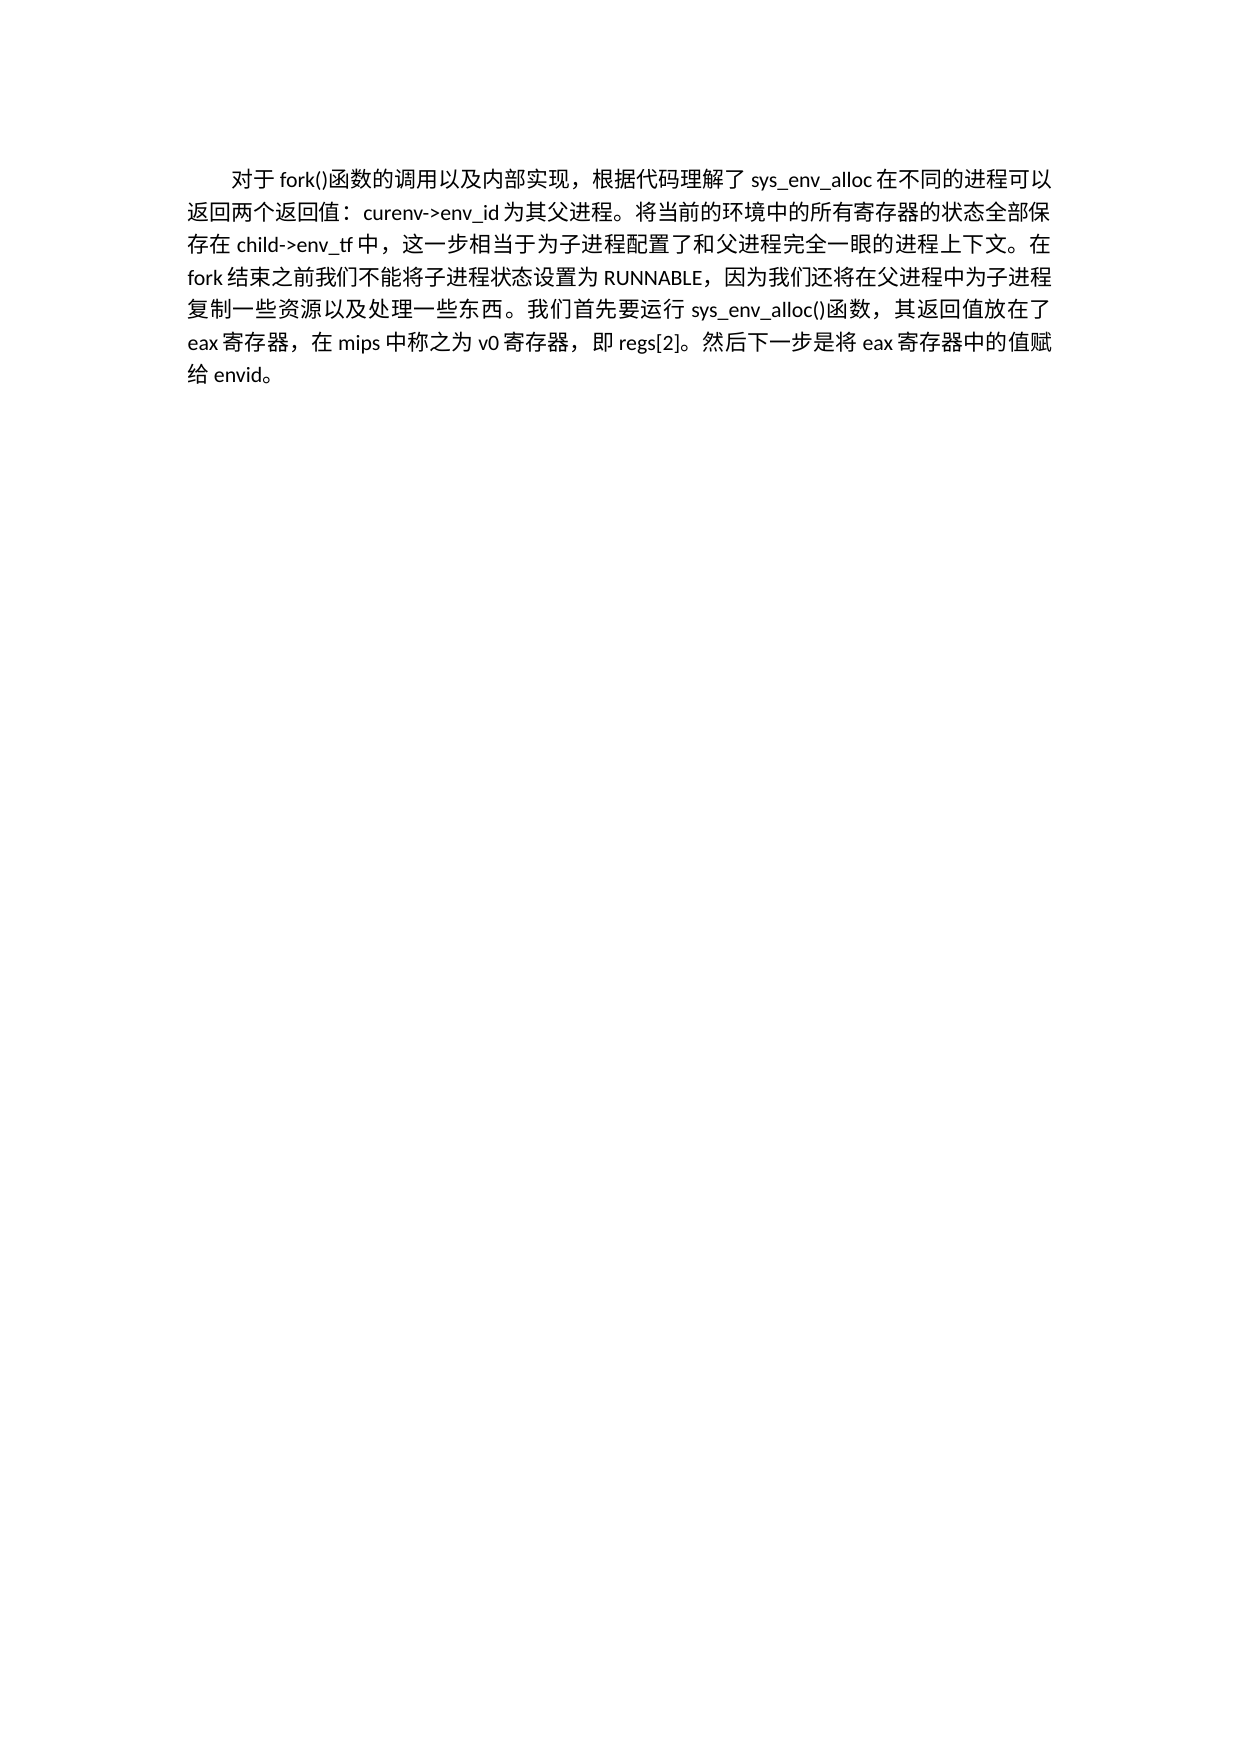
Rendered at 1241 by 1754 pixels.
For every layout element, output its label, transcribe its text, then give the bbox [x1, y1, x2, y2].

text 对于fork()函数的调用以及内部实现，根据代码理解了sys_env_alloc在不同的进程可以返回两个返回值：curenv->env_id为其父进程。将当前的环境中的所有寄存器的状态全部保存在child->env_tf中，这一步相当于为子进程配置了和父进程完全一眼的进程上下文。在fork结束之前我们不能将子进程状态设置为RUNNABLE，因为我们还将在父进程中为子进程复制一些资源以及处理一些东西。我们首先要运行sys_env_alloc()函数，其返回值放在了eax寄存器，在mips中称之为v0寄存器，即regs[2]。然后下一步是将eax寄存器中的值赋给envid。 [187, 162, 1053, 389]
